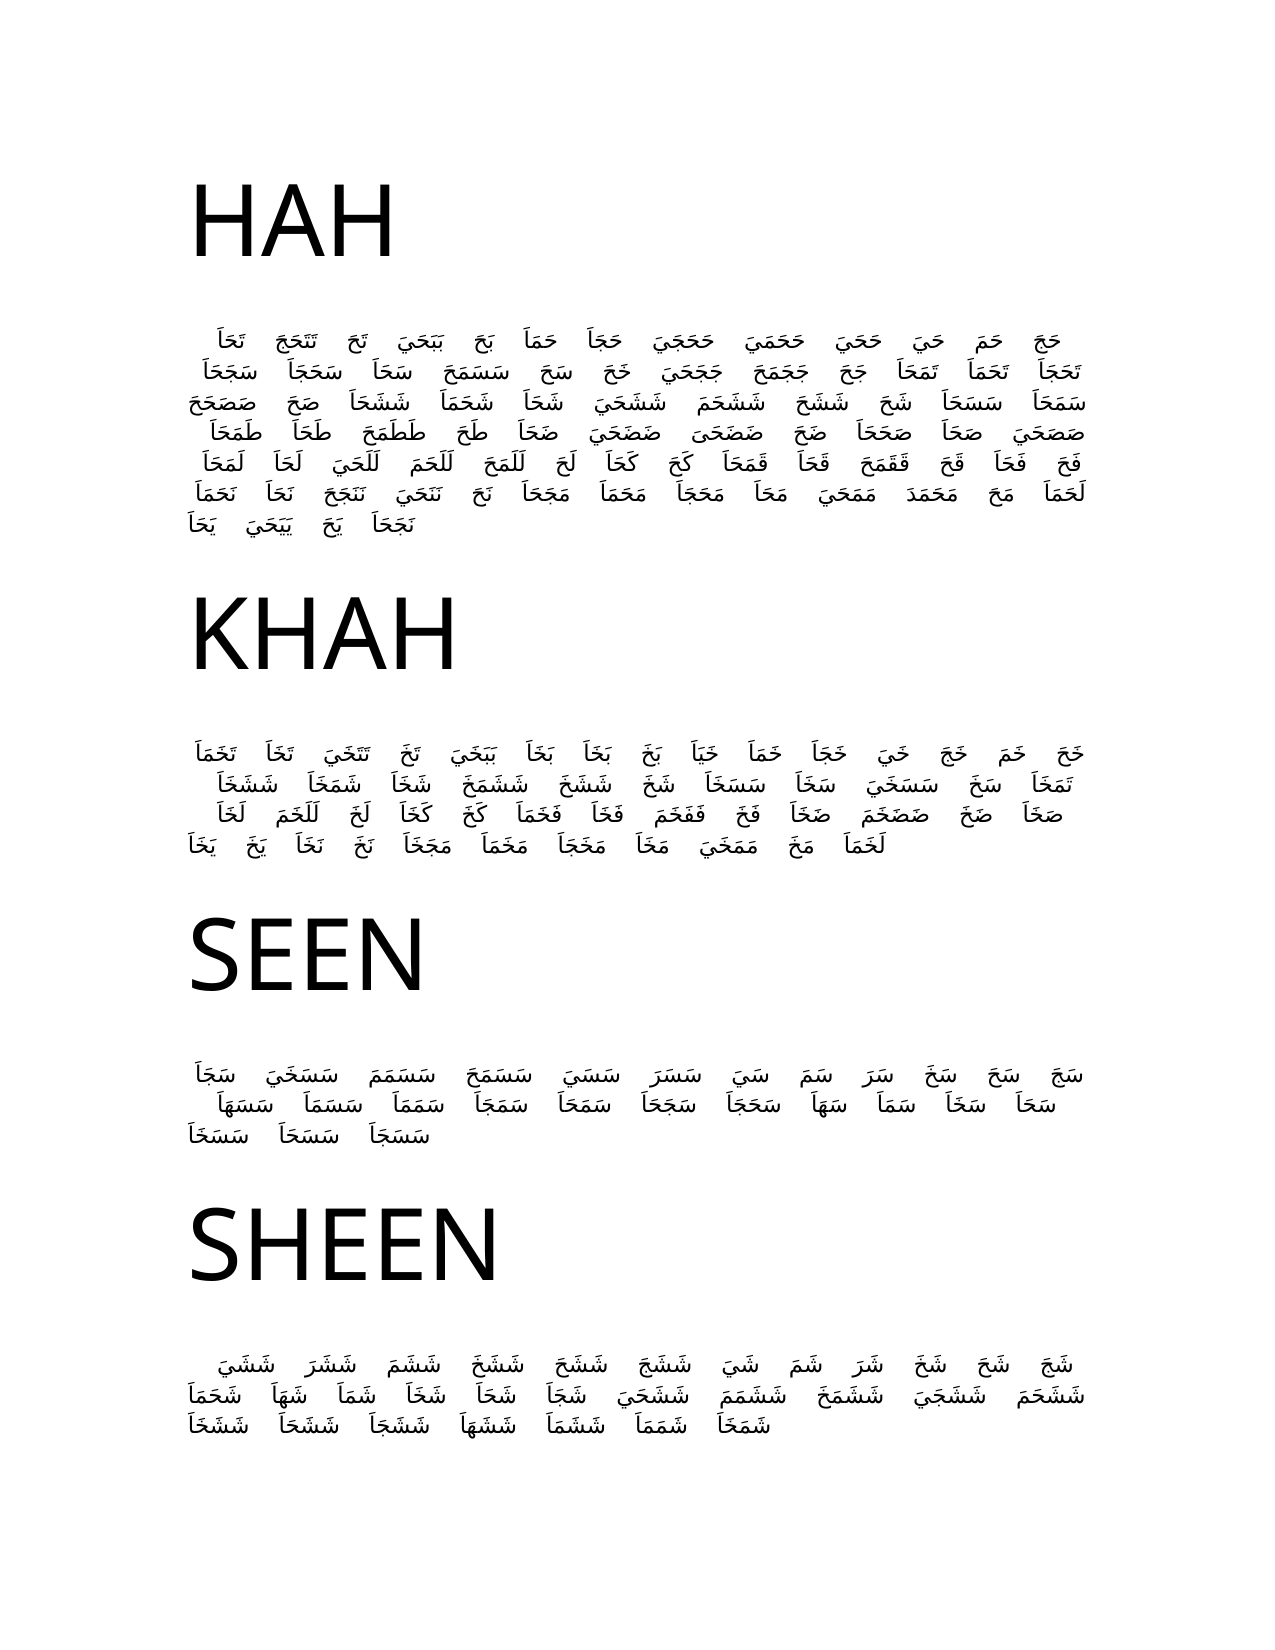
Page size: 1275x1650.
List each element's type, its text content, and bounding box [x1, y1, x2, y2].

text خَحَ خَمَ خَجَ خَيَ خَجَاَ خَمَاَ خَيَاَ بَخَ بَخَاَ بَخَاَ بَبَخَيَ تَخَ تَتَخَيَ تَخَاَ تَخَمَاَ تَمَخَاَ سَخَ سَسَخَيَ سَخَاَ سَسَخَاَ شَخَ شَشَخَ شَشَمَخَ شَخَاَ شَمَخَاَ شَشَخَاَ صَخَاَ ضَخَ ضَضَخَمَ ضَخَاَ فَخَ فَفَخَمَ فَخَاَ فَخَمَاَ كَخَ كَخَاَ لَخَ لَلَخَمَ لَخَاَ لَخَمَاَ مَخَ مَمَخَيَ مَخَاَ مَخَجَاَ مَخَمَاَ مَجَخَاَ نَخَ نَخَاَ يَخَ يَخَاَ [187, 740, 1087, 859]
text سَجَ سَحَ سَخَ سَرَ سَمَ سَيَ سَسَرَ سَسَيَ سَسَمَحَ سَسَمَمَ سَسَخَيَ سَجَاَ سَحَاَ سَخَاَ سَمَاَ سَهَاَ سَحَجَاَ سَجَحَاَ سَمَحَاَ سَمَجَاَ سَمَمَاَ سَسَمَاَ سَسَهَاَ سَسَجَاَ سَسَحَاَ سَسَخَاَ [187, 1061, 1087, 1149]
text HAH [187, 150, 1087, 286]
text KHAH [187, 563, 1087, 699]
text حَجَ حَمَ حَيَ حَحَيَ حَحَمَيَ حَحَجَيَ حَجَاَ حَمَاَ بَحَ بَبَحَيَ تَحَ تَتَحَجَ تَحَاَ تَحَجَاَ تَحَمَاَ تَمَحَاَ جَحَ جَجَمَحَ جَجَحَيَ خَحَ سَحَ سَسَمَحَ سَحَاَ سَحَجَاَ سَجَحَاَ سَمَحَاَ سَسَحَاَ شَحَ شَشَحَ شَشَحَمَ شَشَحَيَ شَحَاَ شَحَمَاَ شَشَحَاَ صَحَ صَصَحَحَ صَصَحَيَ صَحَاَ صَحَحَاَ ضَحَ ضَضَحَىَ ضَضَحَيَ ضَحَاَ طَحَ طَطَمَحَ طَحَاَ طَمَحَاَ فَحَ فَحَاَ قَحَ قَقَمَحَ قَحَاَ قَمَحَاَ كَحَ كَحَاَ لَحَ لَلَمَحَ لَلَحَمَ لَلَحَيَ لَحَاَ لَمَحَاَ لَحَمَاَ مَحَ مَحَمَدَ مَمَحَيَ مَحَاَ مَحَجَاَ مَحَمَاَ مَجَحَاَ نَحَ نَنَحَيَ نَنَجَحَ نَحَاَ نَحَمَاَ نَجَحَاَ يَحَ يَيَحَيَ يَحَاَ [187, 327, 1087, 538]
text شَجَ شَحَ شَخَ شَرَ شَمَ شَيَ شَشَجَ شَشَحَ شَشَخَ شَشَمَ شَشَرَ شَشَيَ شَشَحَمَ شَشَجَيَ شَشَمَخَ شَشَمَمَ شَشَحَيَ شَجَاَ شَحَاَ شَخَاَ شَمَاَ شَهَاَ شَحَمَاَ شَمَخَاَ شَمَمَاَ شَشَمَاَ شَشَهَاَ شَشَجَاَ شَشَحَاَ شَشَخَاَ [187, 1351, 1087, 1439]
text SEEN [187, 883, 1087, 1020]
text SHEEN [187, 1174, 1087, 1310]
